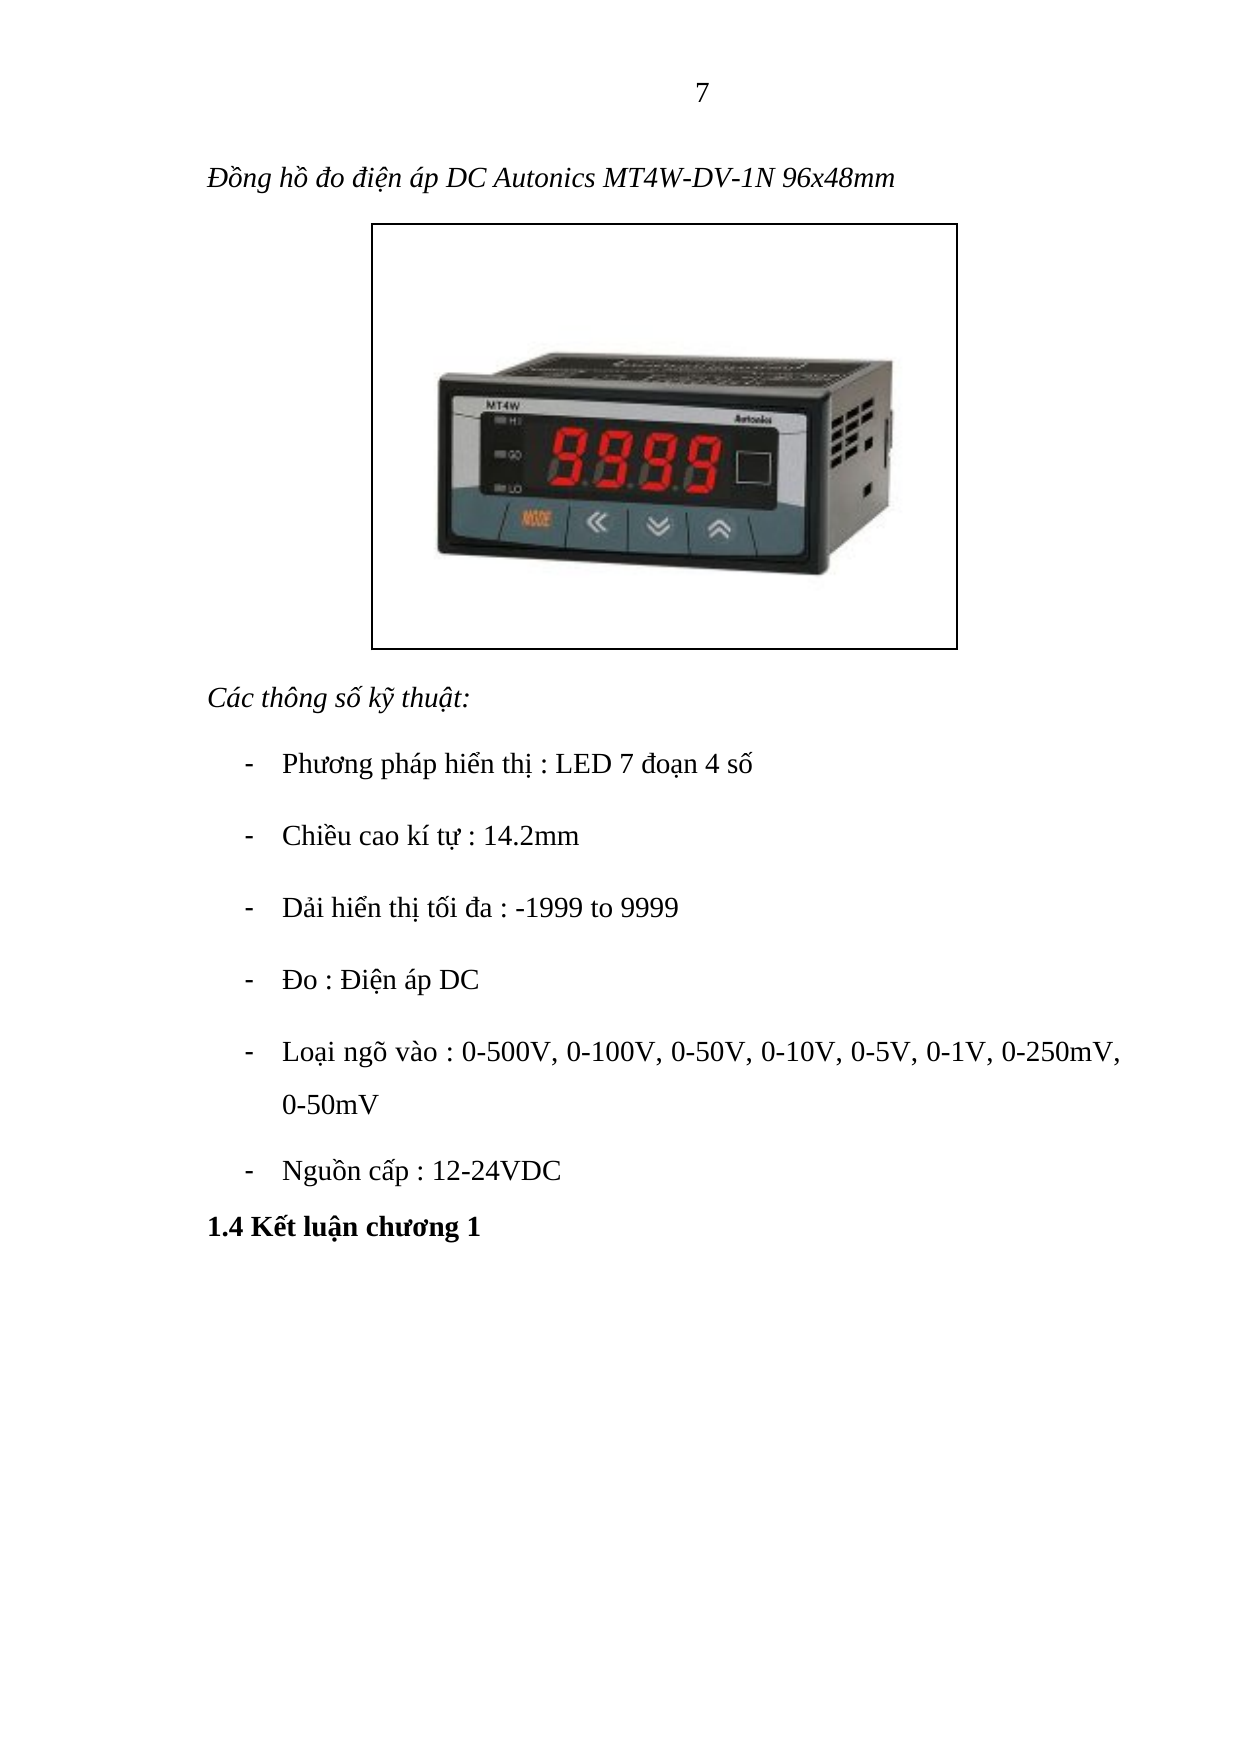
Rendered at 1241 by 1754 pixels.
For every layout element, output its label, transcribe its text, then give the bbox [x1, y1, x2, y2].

list Nguồn cấp : 12-24VDC [244, 1150, 1122, 1189]
text Đồng hồ đo điện áp DC Autonics MT4W-DV-1N 96x48mm [207, 160, 1122, 194]
list Phương pháp hiển thị : LED 7 đoạn 4 số [244, 742, 1122, 782]
list Đo : Điện áp DC [244, 958, 1122, 998]
list Loại ngõ vào : 0-500V, 0-100V, 0-50V, 0-10V, 0-5V, 0-1V, 0-250mV, 0-50mV [244, 1030, 1122, 1120]
subtitle Kết luận chương 1 [207, 1209, 1122, 1243]
list Dải hiển thị tối đa : -1999 to 9999 [244, 886, 1122, 926]
text Các thông số kỹ thuật: [207, 680, 1122, 713]
picture [373, 225, 956, 648]
list Chiều cao kí tự : 14.2mm [244, 814, 1122, 854]
